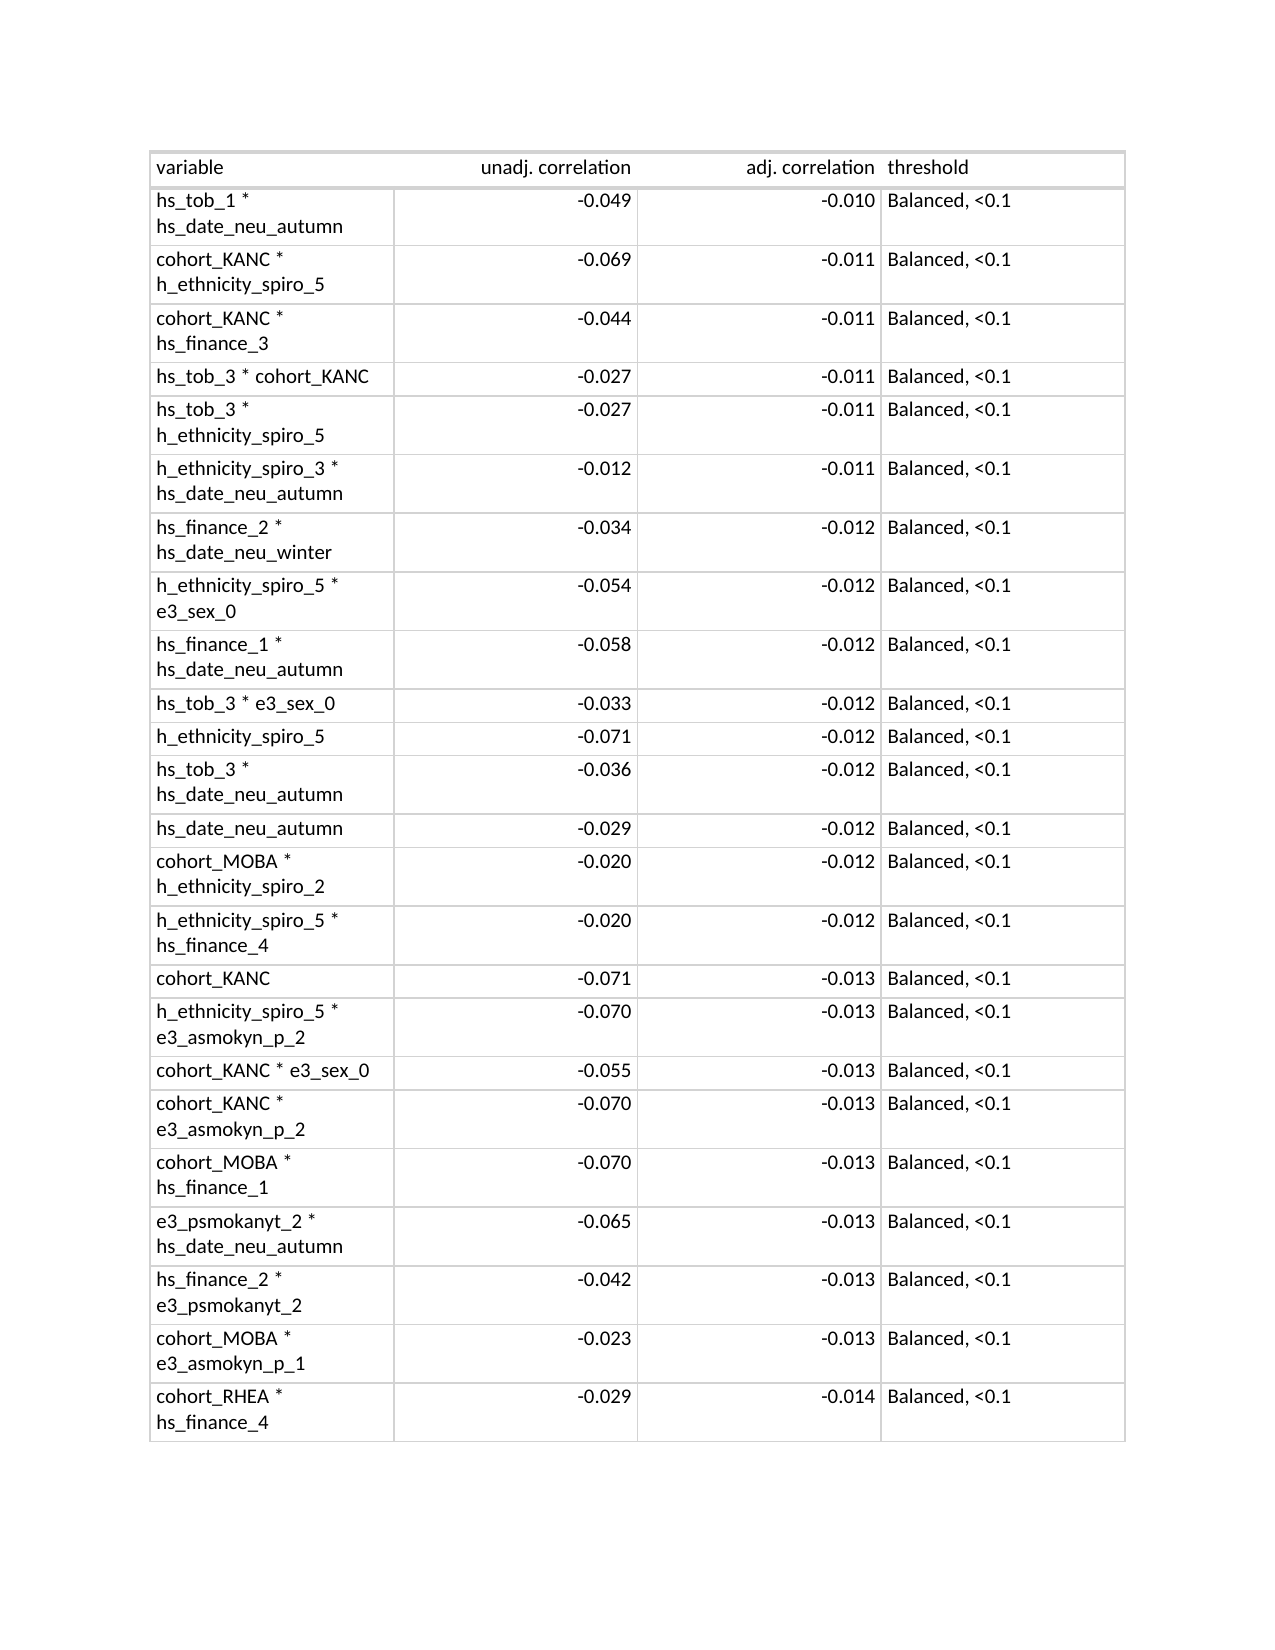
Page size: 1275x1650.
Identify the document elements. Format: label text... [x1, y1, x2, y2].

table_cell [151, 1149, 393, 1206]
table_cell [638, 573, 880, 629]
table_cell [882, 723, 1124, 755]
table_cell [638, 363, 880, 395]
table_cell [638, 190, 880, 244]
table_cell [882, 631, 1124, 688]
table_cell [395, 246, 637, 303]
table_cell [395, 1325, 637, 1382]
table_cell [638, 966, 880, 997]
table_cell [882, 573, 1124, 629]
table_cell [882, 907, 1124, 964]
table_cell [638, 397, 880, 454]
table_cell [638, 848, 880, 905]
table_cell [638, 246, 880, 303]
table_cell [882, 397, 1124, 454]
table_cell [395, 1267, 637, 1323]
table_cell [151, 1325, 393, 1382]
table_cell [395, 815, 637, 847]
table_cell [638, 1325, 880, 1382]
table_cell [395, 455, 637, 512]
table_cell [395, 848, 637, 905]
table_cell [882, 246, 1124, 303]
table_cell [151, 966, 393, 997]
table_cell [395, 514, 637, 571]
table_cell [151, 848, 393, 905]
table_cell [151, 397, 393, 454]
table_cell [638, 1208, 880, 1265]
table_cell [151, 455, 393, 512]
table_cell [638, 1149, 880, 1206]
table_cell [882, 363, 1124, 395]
table_header unadj. correlation [394, 154, 637, 186]
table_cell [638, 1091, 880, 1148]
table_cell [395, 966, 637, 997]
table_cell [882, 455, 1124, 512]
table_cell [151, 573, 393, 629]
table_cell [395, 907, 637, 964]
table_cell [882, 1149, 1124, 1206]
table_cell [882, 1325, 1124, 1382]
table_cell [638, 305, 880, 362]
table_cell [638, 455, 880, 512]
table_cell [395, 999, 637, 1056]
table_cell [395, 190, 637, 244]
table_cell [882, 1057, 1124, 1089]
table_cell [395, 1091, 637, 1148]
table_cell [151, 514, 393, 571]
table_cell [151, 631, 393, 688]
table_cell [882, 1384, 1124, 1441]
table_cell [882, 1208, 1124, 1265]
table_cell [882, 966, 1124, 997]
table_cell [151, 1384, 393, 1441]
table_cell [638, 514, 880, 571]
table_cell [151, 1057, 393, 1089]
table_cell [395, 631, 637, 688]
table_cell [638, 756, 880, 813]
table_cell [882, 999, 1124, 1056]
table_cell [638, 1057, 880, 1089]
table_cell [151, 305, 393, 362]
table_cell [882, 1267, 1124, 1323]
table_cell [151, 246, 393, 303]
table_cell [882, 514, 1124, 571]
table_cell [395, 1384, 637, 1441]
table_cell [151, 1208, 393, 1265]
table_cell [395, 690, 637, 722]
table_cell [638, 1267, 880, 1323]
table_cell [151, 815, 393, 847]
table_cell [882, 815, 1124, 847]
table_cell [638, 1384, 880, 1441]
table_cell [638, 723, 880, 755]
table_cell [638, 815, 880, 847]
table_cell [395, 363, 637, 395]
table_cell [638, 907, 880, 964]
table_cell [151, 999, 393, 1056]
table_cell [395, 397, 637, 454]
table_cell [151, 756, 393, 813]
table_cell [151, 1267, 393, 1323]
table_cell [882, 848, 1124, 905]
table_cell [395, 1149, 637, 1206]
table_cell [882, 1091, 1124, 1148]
table_header variable [151, 154, 394, 186]
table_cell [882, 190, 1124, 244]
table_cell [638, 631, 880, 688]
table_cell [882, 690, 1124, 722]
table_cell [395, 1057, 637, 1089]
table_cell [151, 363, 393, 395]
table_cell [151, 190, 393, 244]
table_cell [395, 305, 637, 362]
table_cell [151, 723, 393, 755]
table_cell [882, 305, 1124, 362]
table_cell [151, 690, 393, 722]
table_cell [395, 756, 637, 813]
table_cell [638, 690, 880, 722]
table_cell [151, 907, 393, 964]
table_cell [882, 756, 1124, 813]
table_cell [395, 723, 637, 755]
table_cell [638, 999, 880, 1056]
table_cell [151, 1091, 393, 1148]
table_header threshold [881, 154, 1124, 186]
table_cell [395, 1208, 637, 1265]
table_header adj. correlation [638, 154, 881, 186]
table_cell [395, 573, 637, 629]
